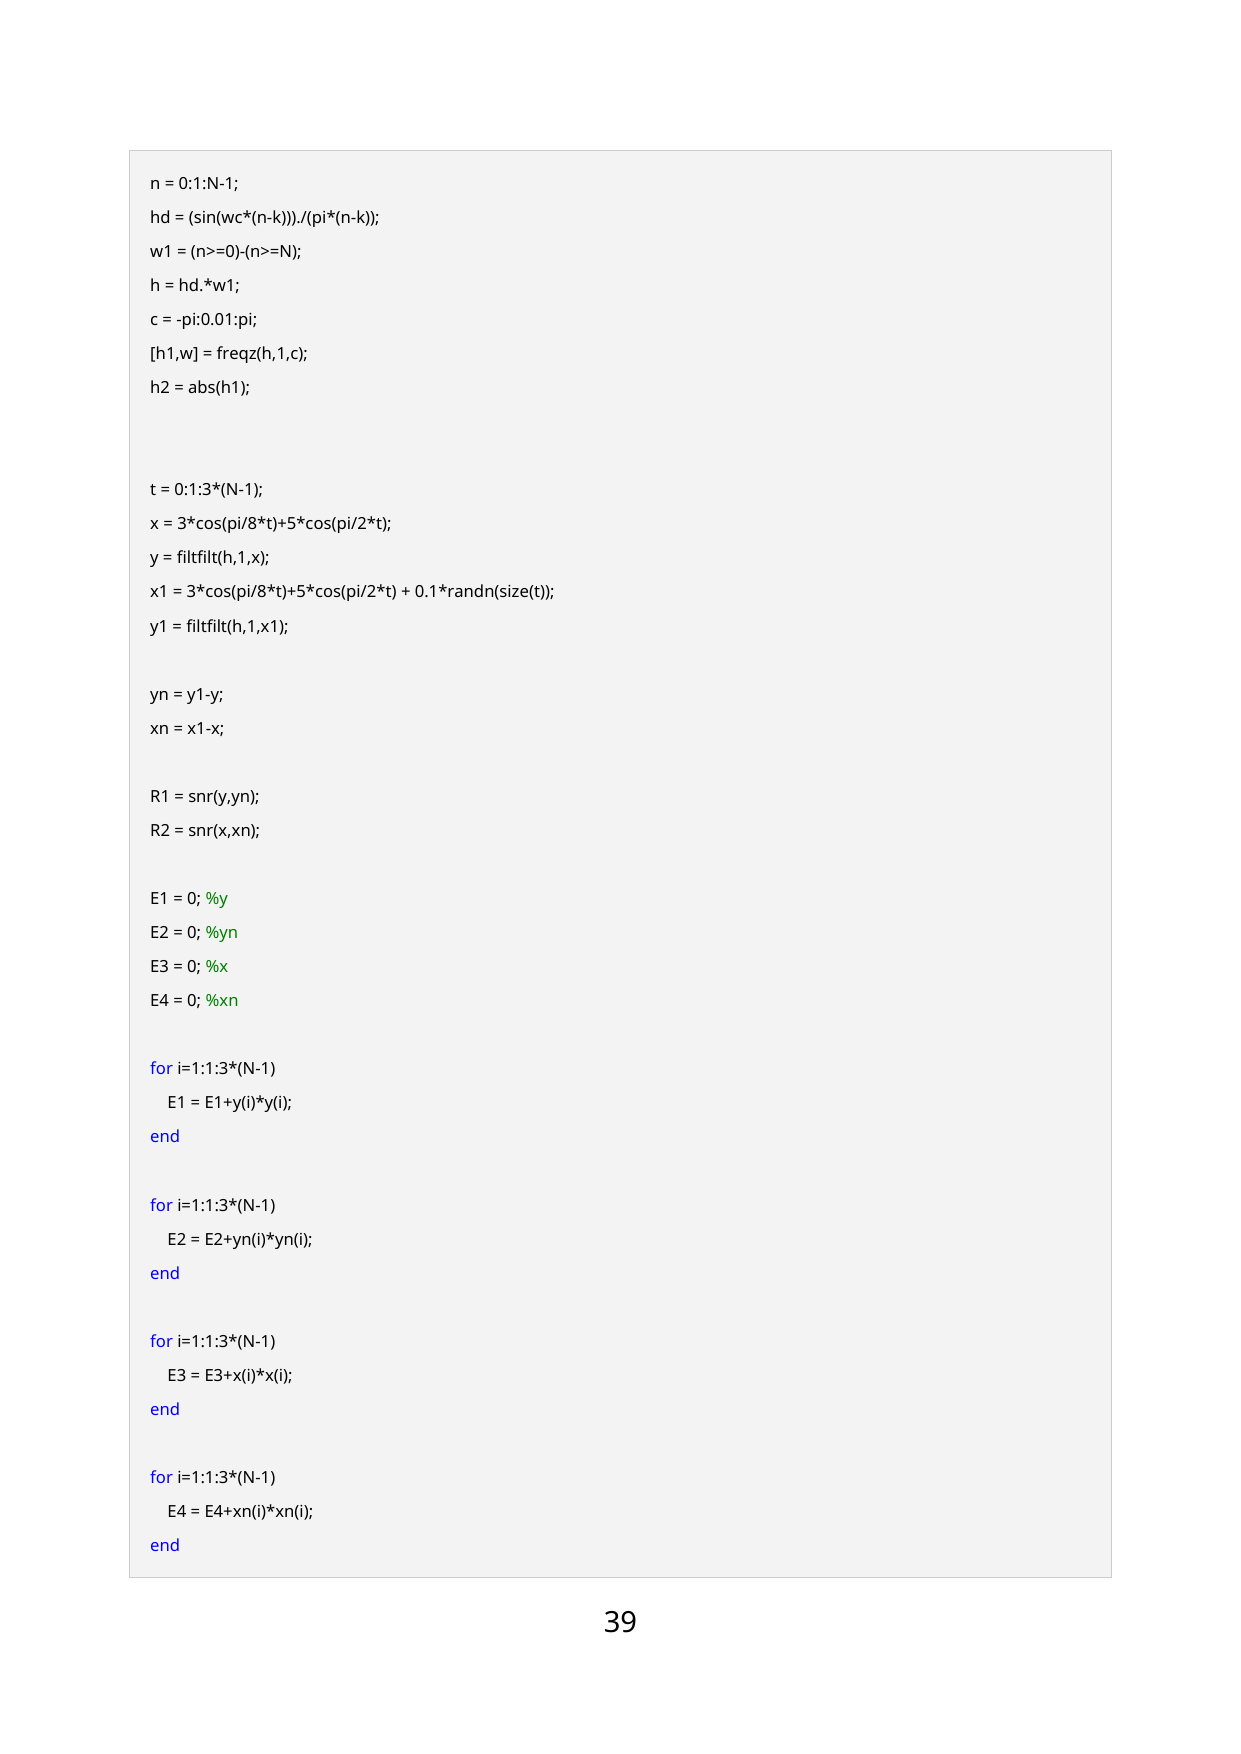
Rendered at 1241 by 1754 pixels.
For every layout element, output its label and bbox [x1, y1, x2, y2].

text [130, 151, 1111, 1577]
